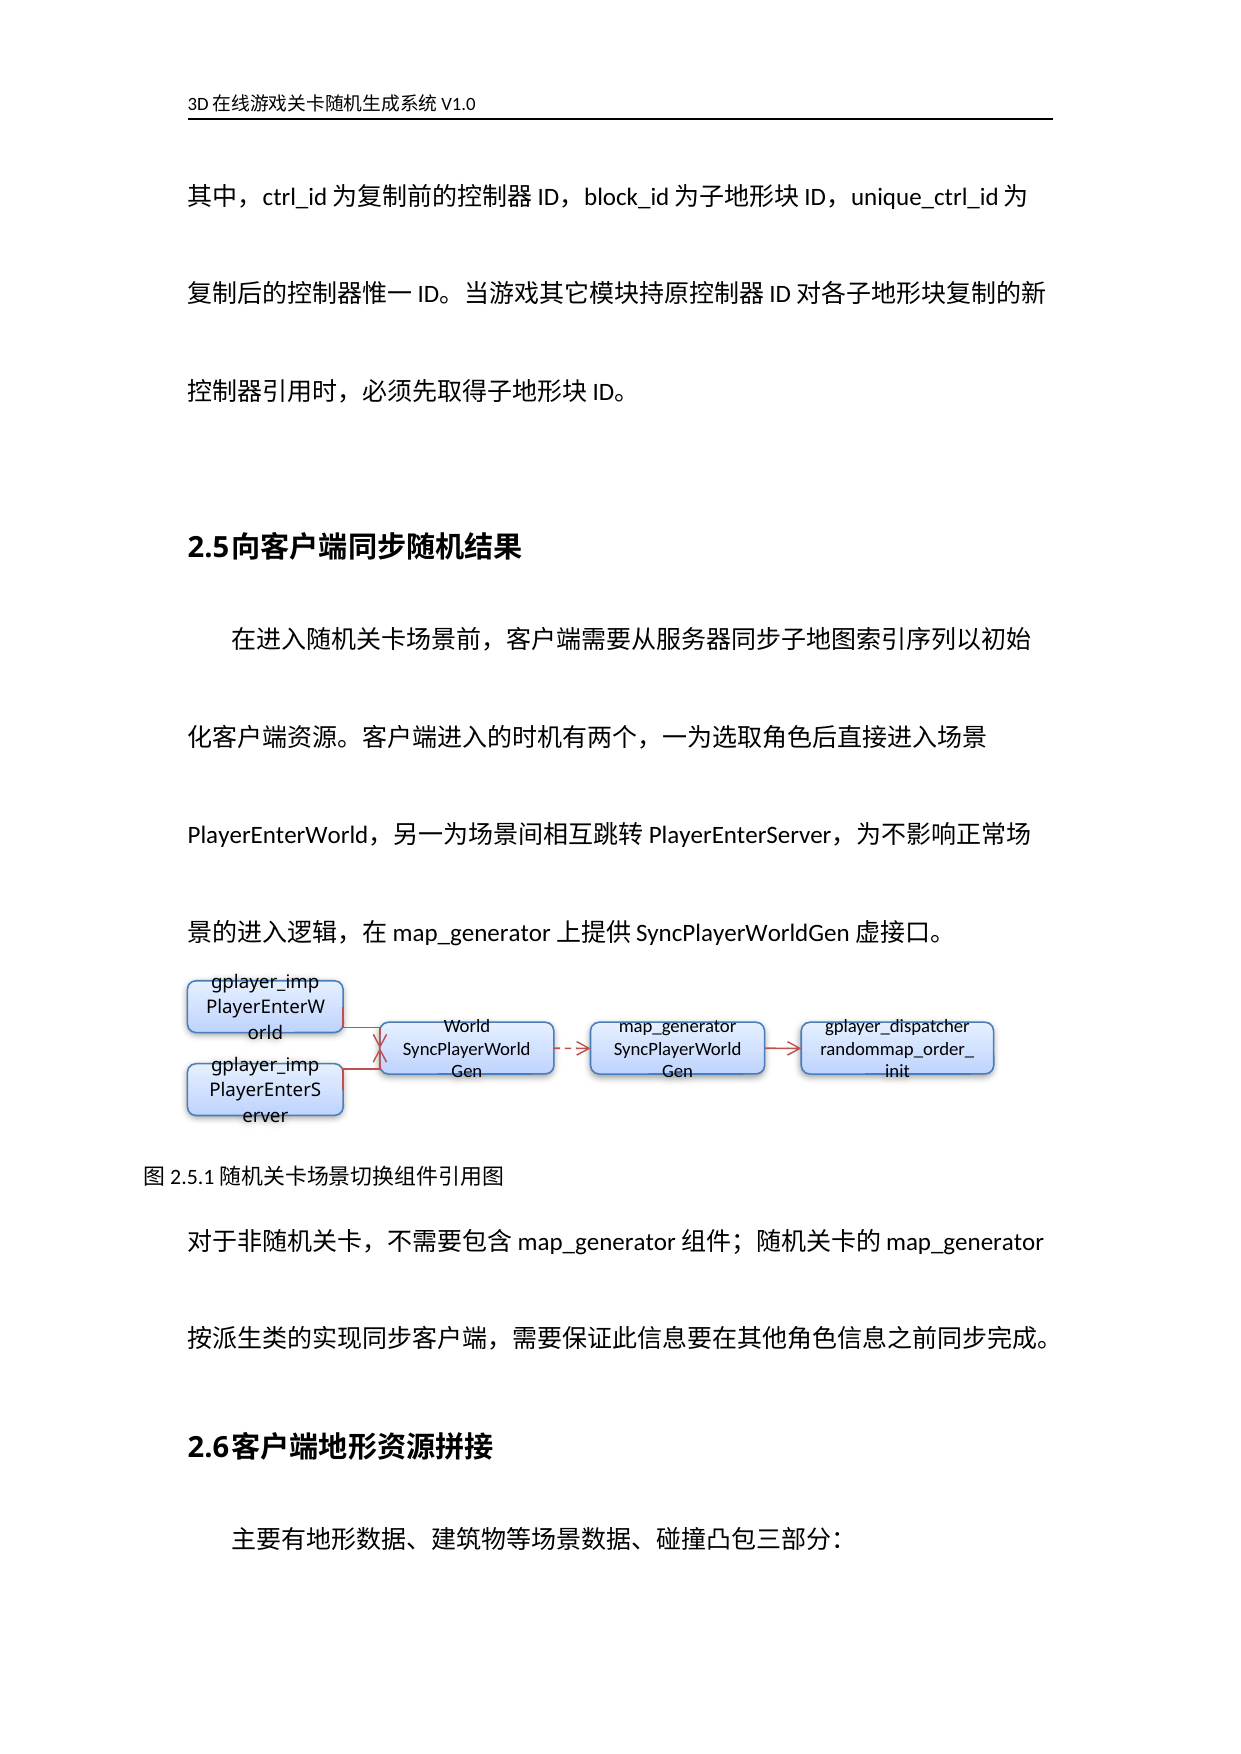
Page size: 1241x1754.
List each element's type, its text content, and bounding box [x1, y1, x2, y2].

list 主要有地形数据、建筑物等场景数据、碰撞凸包三部分： [187, 1505, 1053, 1570]
text 对于非随机关卡，不需要包含map_generator组件；随机关卡的map_generator按派生类的实现同步客户端，需要保证此信息要在其他角色信息之前同步完成。 [187, 1207, 1053, 1369]
subtitle 客户端地形资源拼接 [187, 1412, 1053, 1477]
text 其中，ctrl_id为复制前的控制器ID，block_id为子地形块ID，unique_ctrl_id为复制后的控制器惟一ID。当游戏其它模块持原控制器ID对各子地形块复制的新控制器引用时，必须先取得子地形块ID。 [187, 162, 1053, 422]
text 图2.5.1 随机关卡场景切换组件引用图 [125, 1158, 1053, 1191]
text 在进入随机关卡场景前，客户端需要从服务器同步子地图索引序列以初始化客户端资源。客户端进入的时机有两个，一为选取角色后直接进入场景PlayerEnterWorld，另一为场景间相互跳转PlayerEnterServer，为不影响正常场景的进入逻辑，在map_generator上提供SyncPlayerWorldGen虚接口。 [187, 605, 1053, 963]
subtitle 向客户端同步随机结果 [187, 513, 1053, 578]
